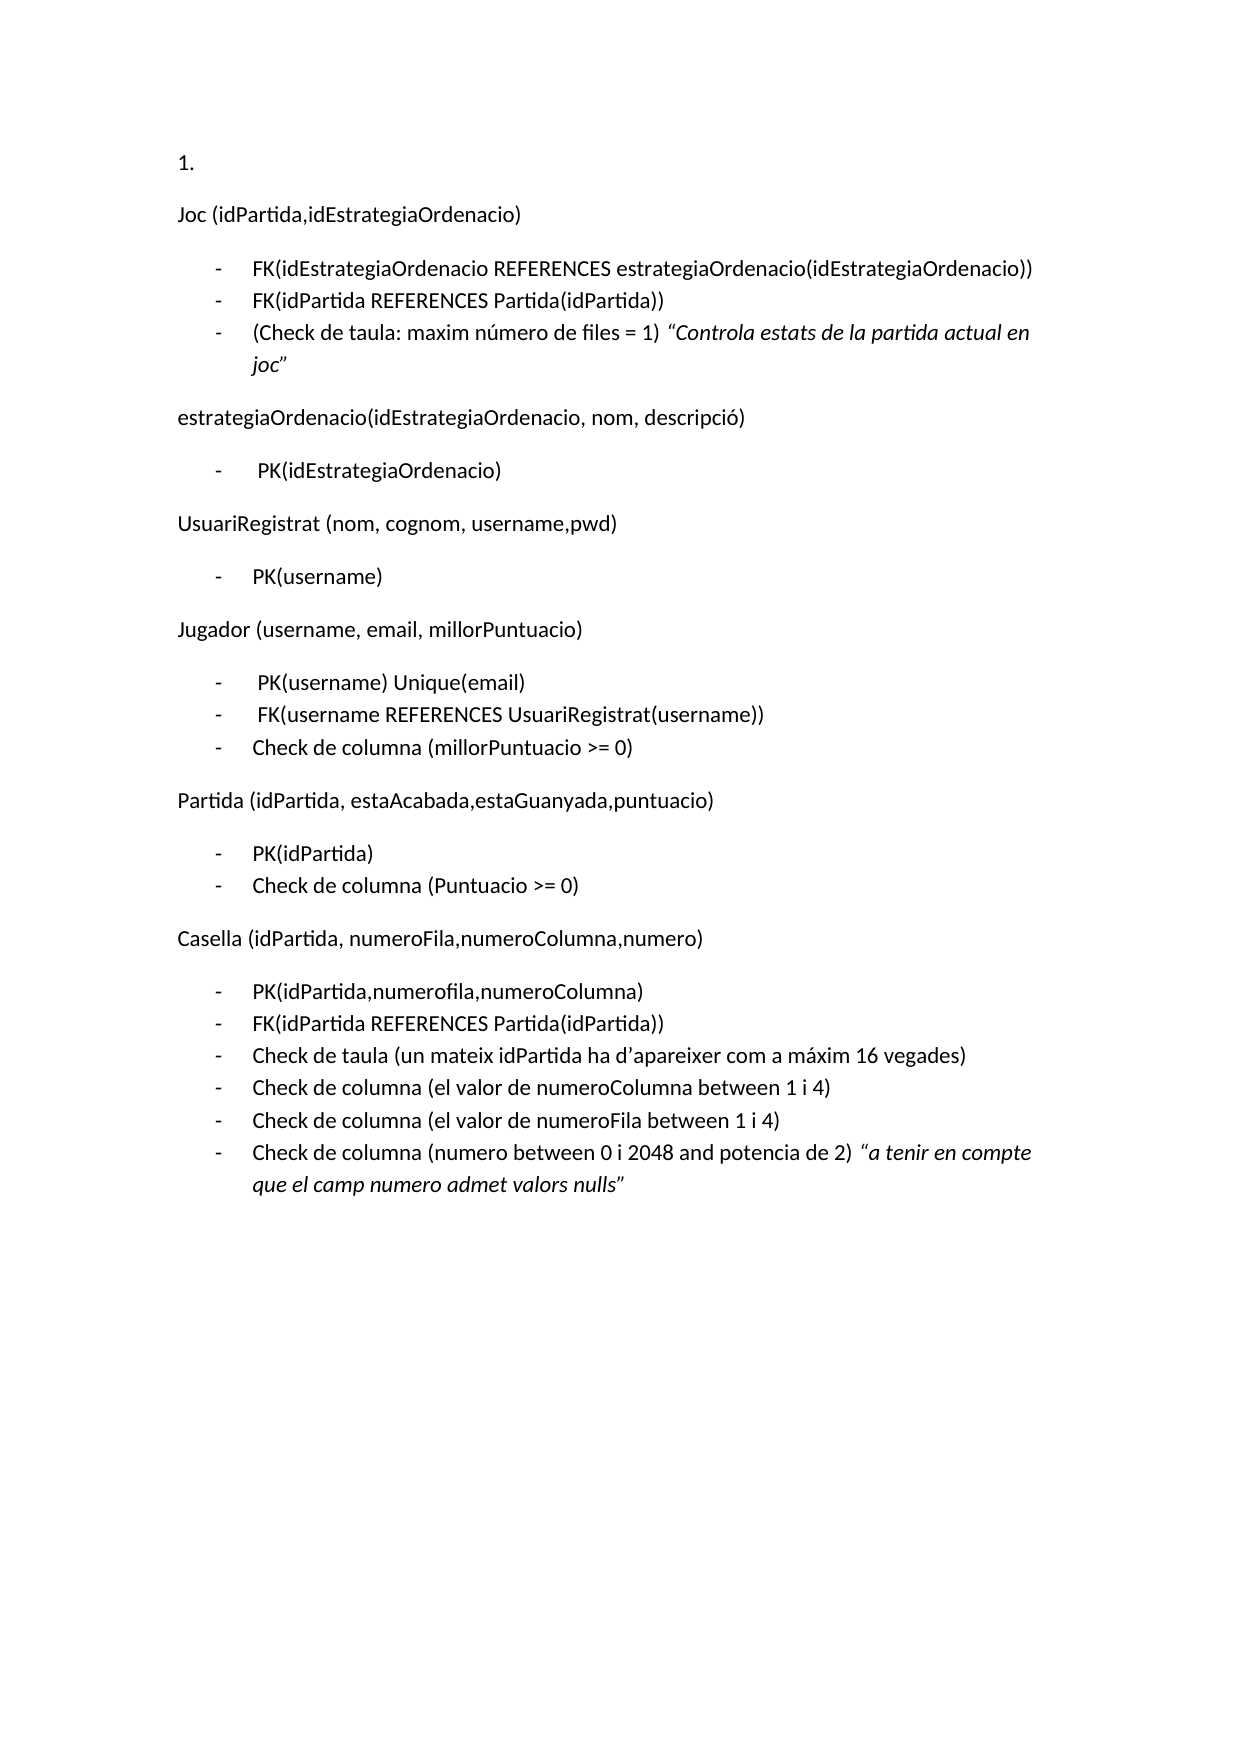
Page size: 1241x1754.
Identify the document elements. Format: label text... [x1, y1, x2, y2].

list FK(username REFERENCES UsuariRegistrat(username)) [215, 701, 1063, 728]
list (Check de taula: maxim número de files = 1) “Controla estats de la partida actual en joc” [215, 318, 1063, 378]
list Check de columna (Puntuacio >= 0) [215, 871, 1063, 899]
text Casella (idPartida, numeroFila,numeroColumna,numero) [177, 924, 1063, 952]
text Partida (idPartida, estaAcabada,estaGuanyada,puntuacio) [177, 786, 1063, 814]
list Check de columna (millorPuntuacio >= 0) [215, 733, 1063, 761]
list Check de columna (numero between 0 i 2048 and potencia de 2) “a tenir en compte que el camp numero admet valors nulls” [215, 1138, 1063, 1198]
list Check de columna (el valor de numeroFila between 1 i 4) [215, 1106, 1063, 1134]
list Check de columna (el valor de numeroColumna between 1 i 4) [215, 1073, 1063, 1102]
list PK(username) [215, 562, 1063, 590]
list Check de taula (un mateix idPartida ha d’apareixer com a máxim 16 vegades) [215, 1041, 1063, 1069]
text Jugador (username, email, millorPuntuacio) [177, 615, 1063, 643]
list PK(username) Unique(email) [215, 668, 1063, 696]
list FK(idPartida REFERENCES Partida(idPartida)) [215, 286, 1063, 314]
list FK(idEstrategiaOrdenacio REFERENCES estrategiaOrdenacio(idEstrategiaOrdenacio)) [215, 254, 1063, 282]
list PK(idPartida) [215, 839, 1063, 867]
list PK(idPartida,numerofila,numeroColumna) [215, 977, 1063, 1005]
list FK(idPartida REFERENCES Partida(idPartida)) [215, 1009, 1063, 1037]
text Joc (idPartida,idEstrategiaOrdenacio) [177, 201, 1063, 229]
text 1. [177, 148, 1063, 176]
list PK(idEstrategiaOrdenacio) [215, 456, 1063, 484]
text UsuariRegistrat (nom, cognom, username,pwd) [177, 509, 1063, 537]
text estrategiaOrdenacio(idEstrategiaOrdenacio, nom, descripció) [177, 403, 1063, 431]
